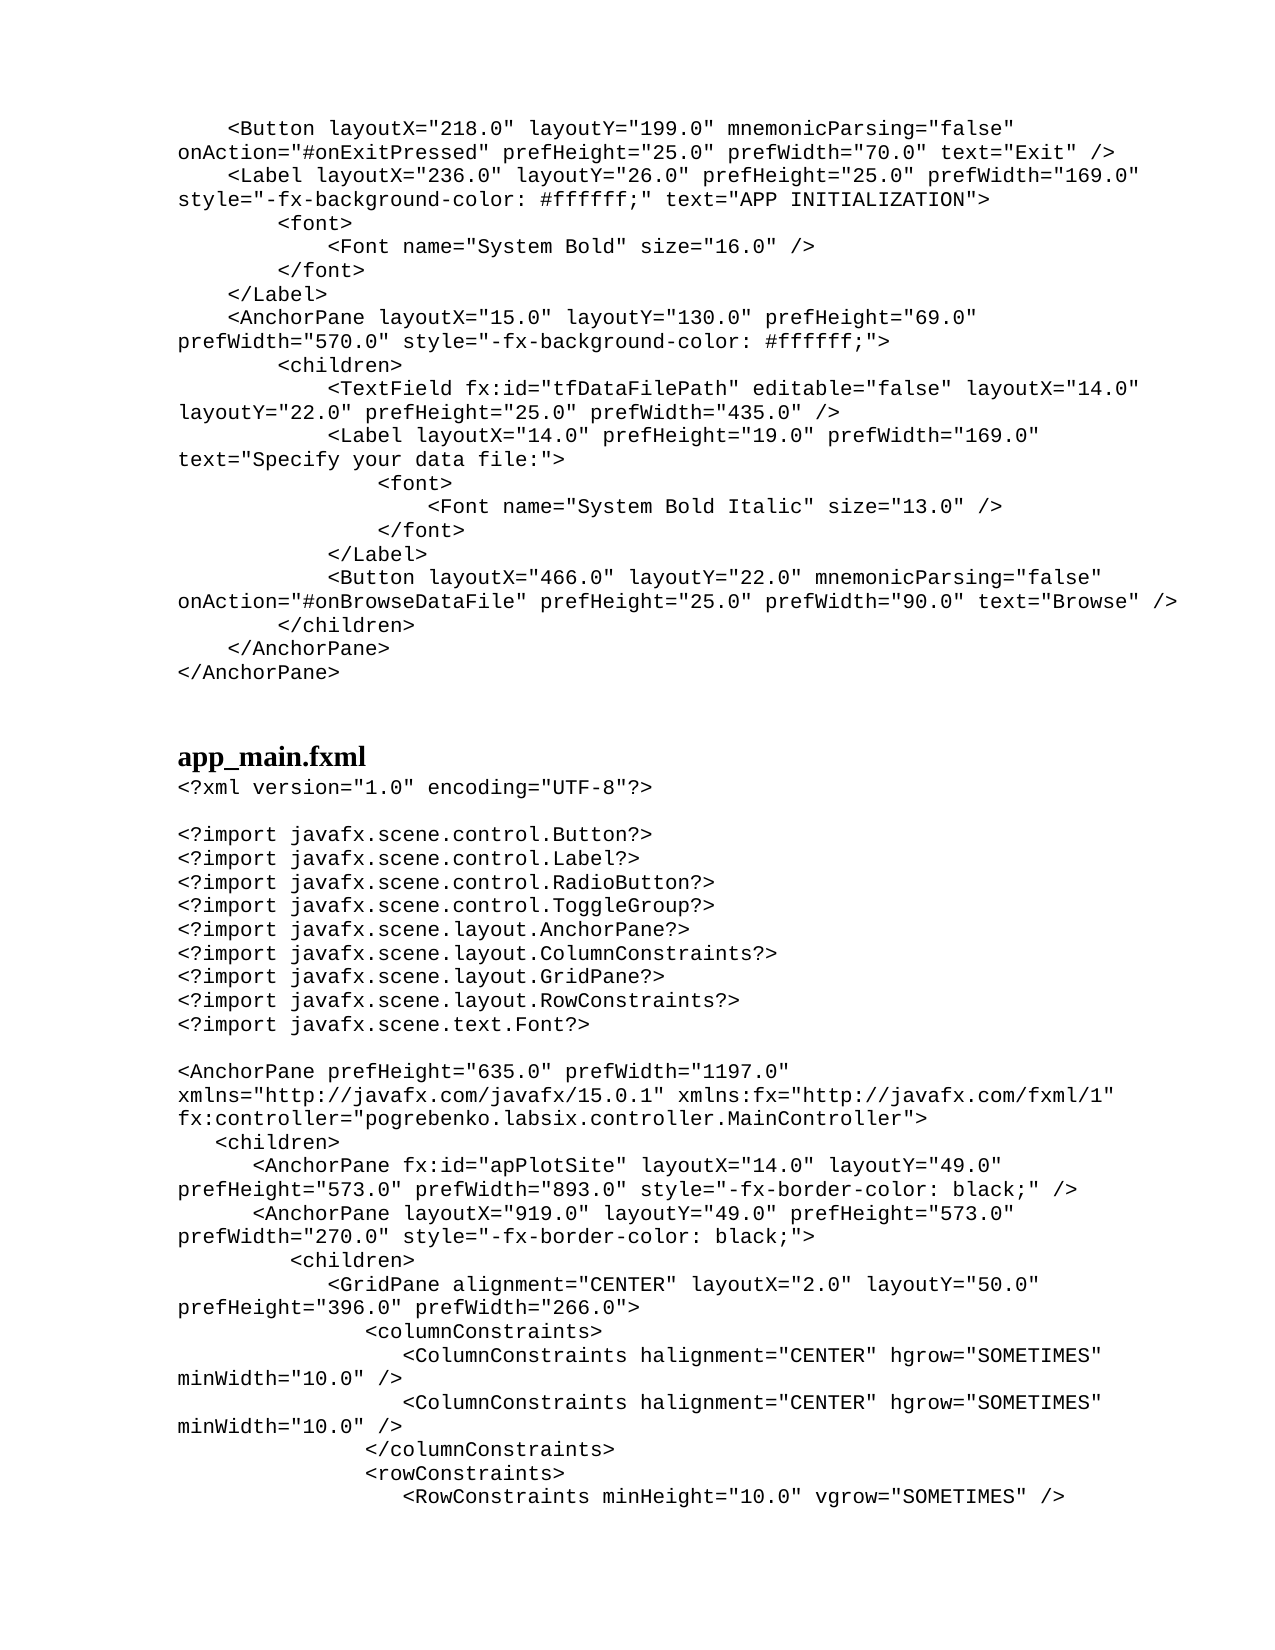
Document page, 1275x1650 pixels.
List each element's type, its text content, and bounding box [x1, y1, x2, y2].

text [177, 118, 1186, 686]
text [177, 777, 1186, 1510]
subtitle app_main.fxml [177, 739, 1186, 772]
